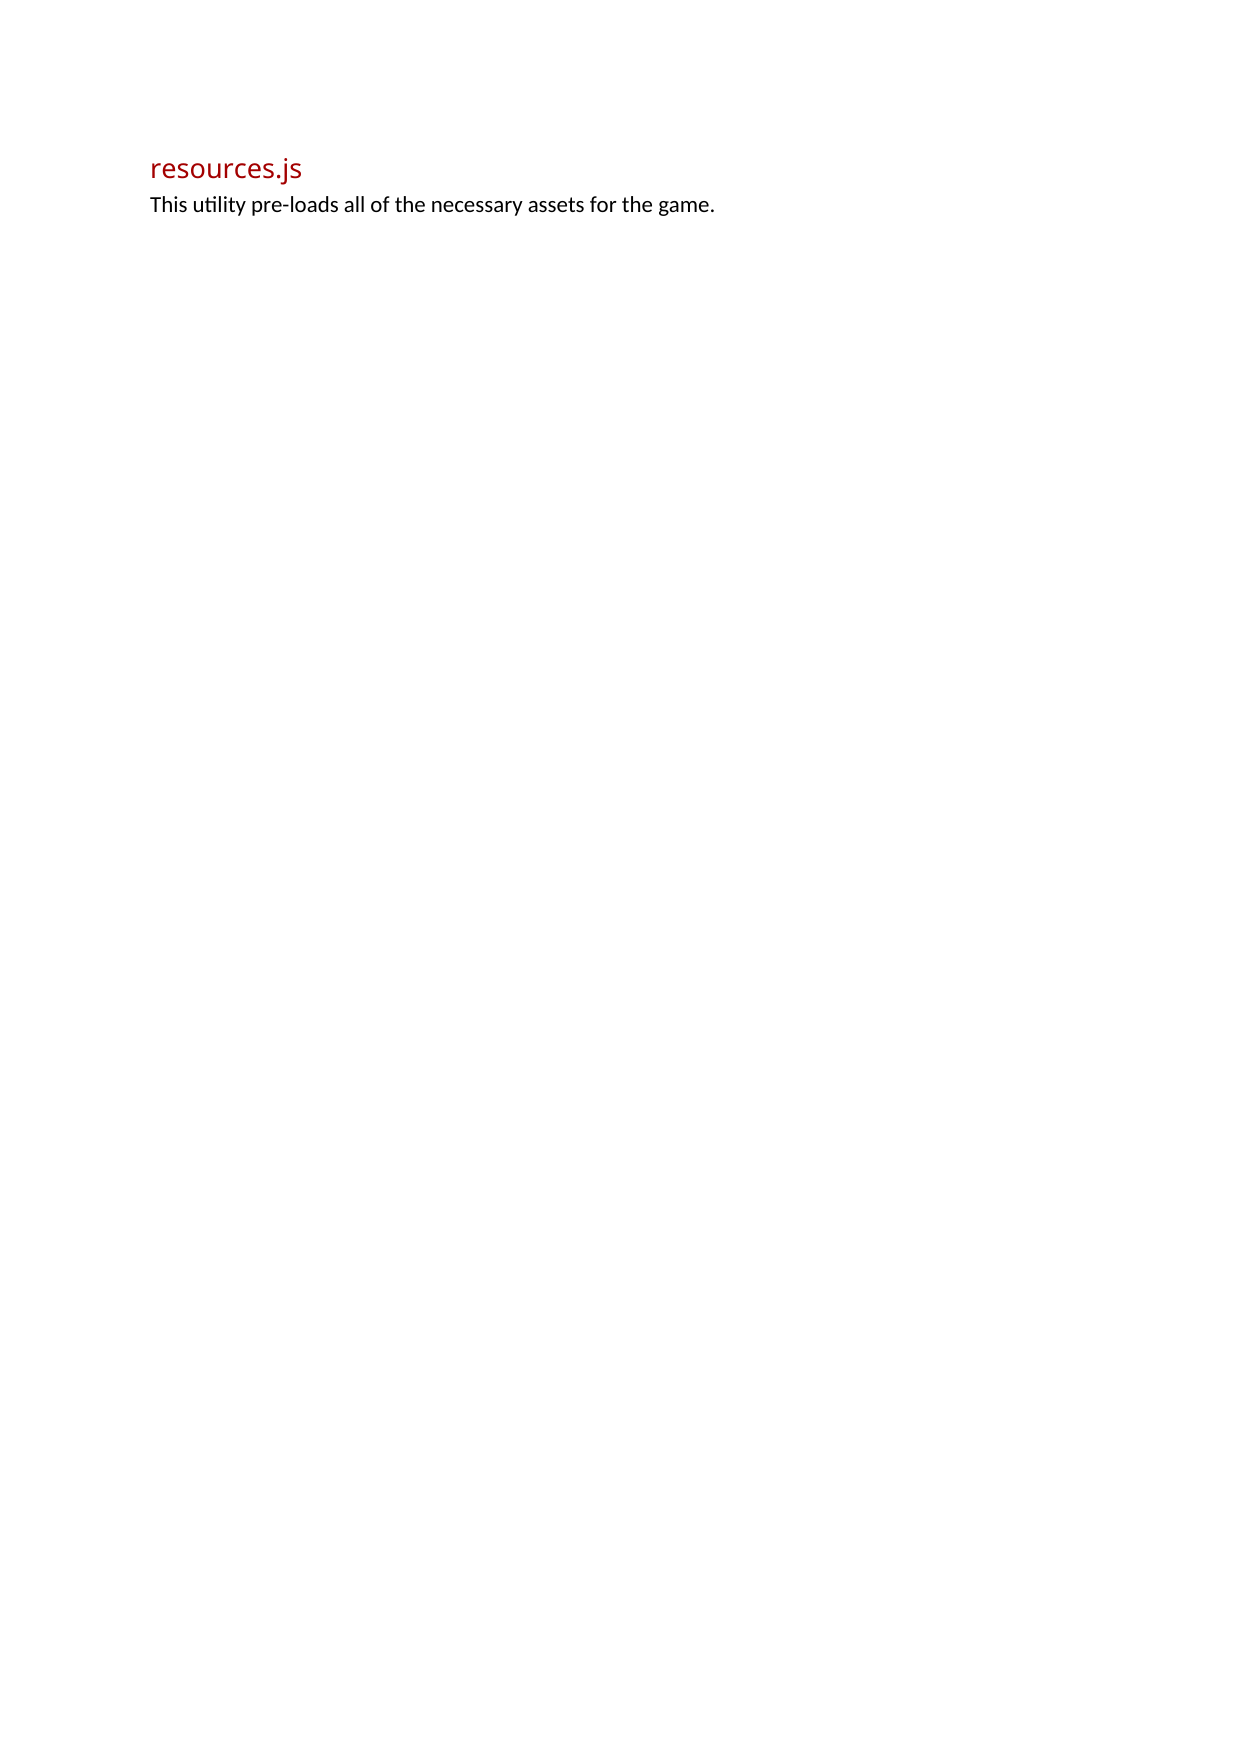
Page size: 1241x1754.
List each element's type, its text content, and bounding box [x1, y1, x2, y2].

subtitle resources.js [150, 150, 1090, 187]
text This utility pre-loads all of the necessary assets for the game. [150, 190, 1090, 218]
